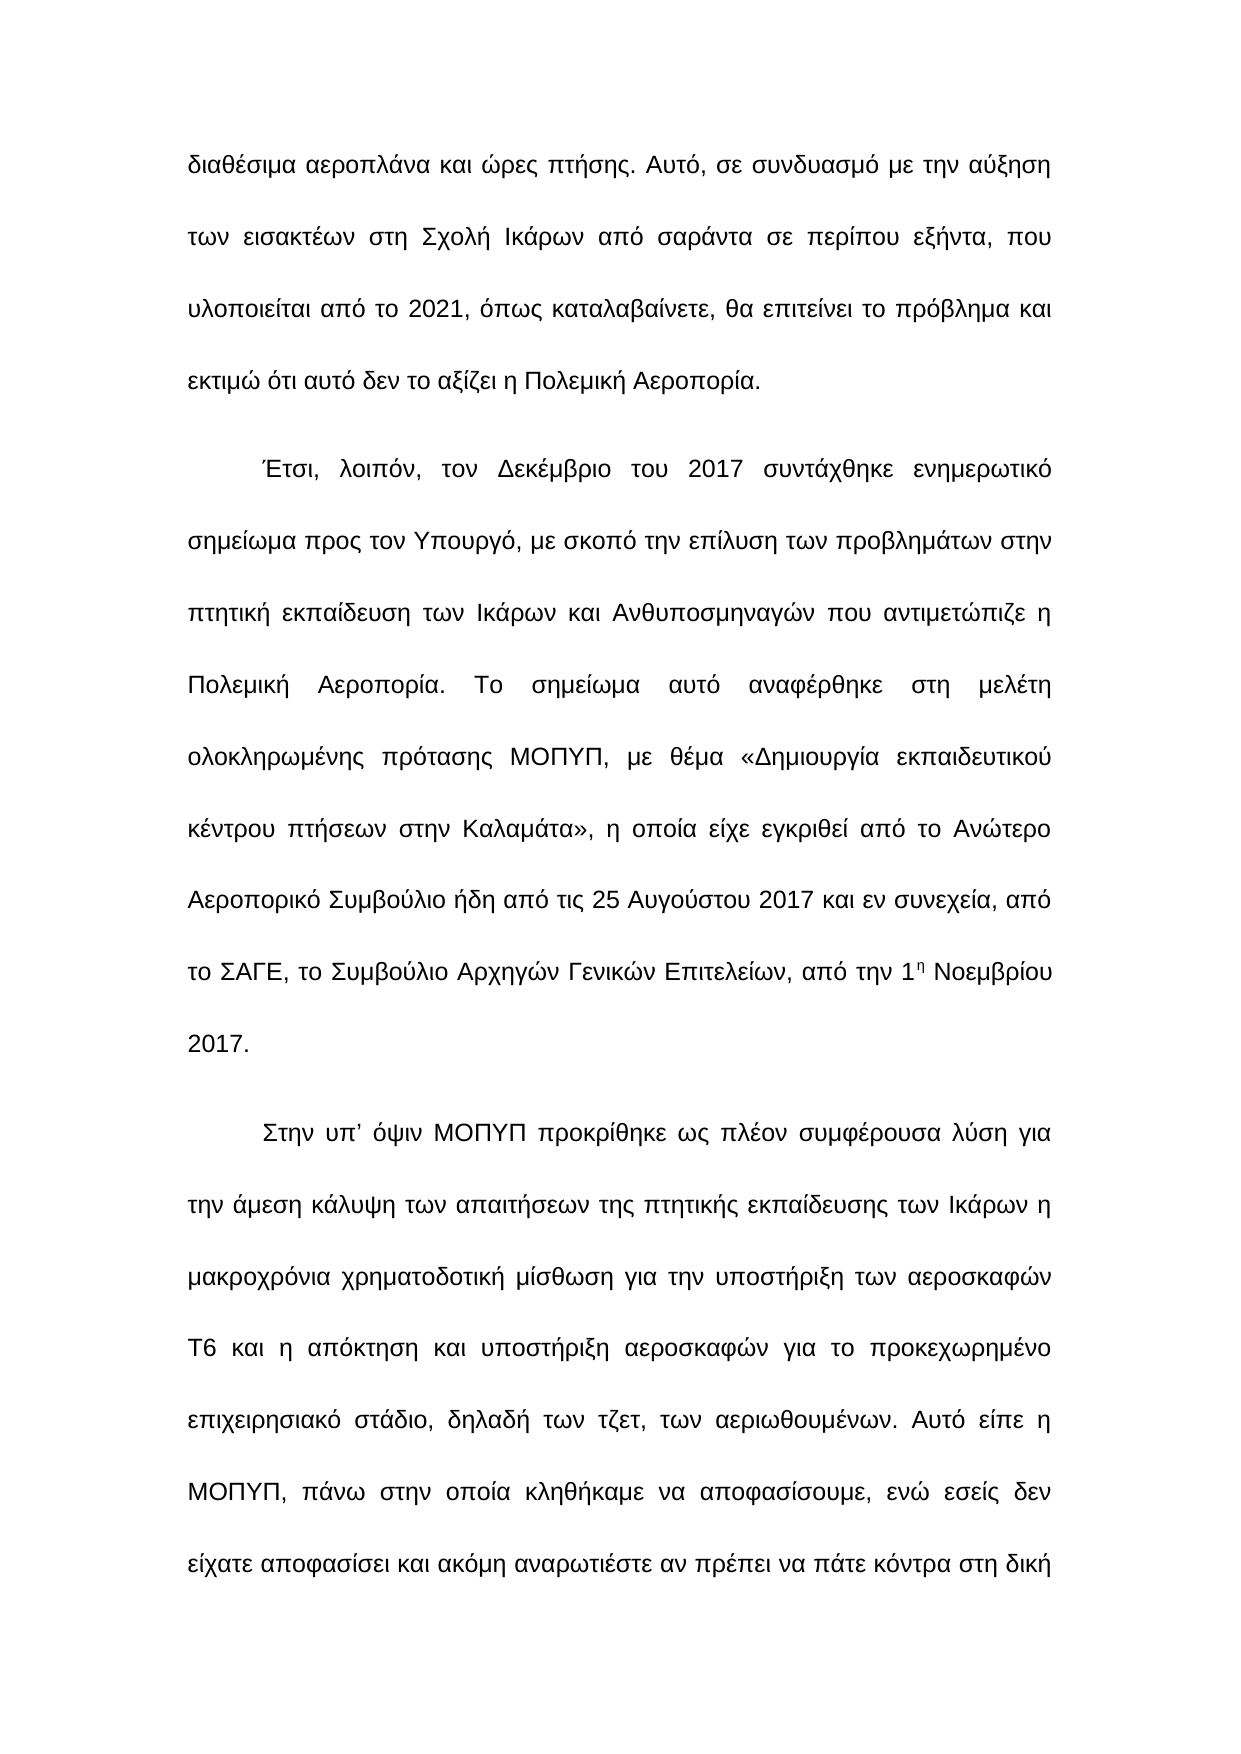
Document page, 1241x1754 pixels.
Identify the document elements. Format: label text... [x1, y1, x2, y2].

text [187, 150, 1053, 394]
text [187, 1118, 1053, 1578]
text Έτσι, λοιπόν, τον Δεκέμβριο του 2017 συντάχθηκε ενημερωτικό σημείωμα προς τον Υπουργό, με σκοπό την επίλυση των προβλημάτων στην πτητική εκπαίδευση των Ικάρων και Ανθυποσμηναγών που αντιμετώπιζε η Πολεμική Αεροπορία. Το σημείωμα αυτό αναφέρθηκε στη μελέτη ολοκληρωμένης πρότασης ΜΟΠΥΠ, με θέμα «Δημιουργία εκπαιδευτικού κέντρου πτήσεων στην Καλαμάτα», η οποία είχε εγκριθεί από το Ανώτερο Αεροπορικό Συμβούλιο ήδη από τις 25 Αυγούστου 2017 και εν συνεχεία, από το ΣΑΓΕ, το Συμβούλιο Αρχηγών Γενικών Επιτελείων, από την 1η Νοεμβρίου 2017. [187, 454, 1053, 1058]
